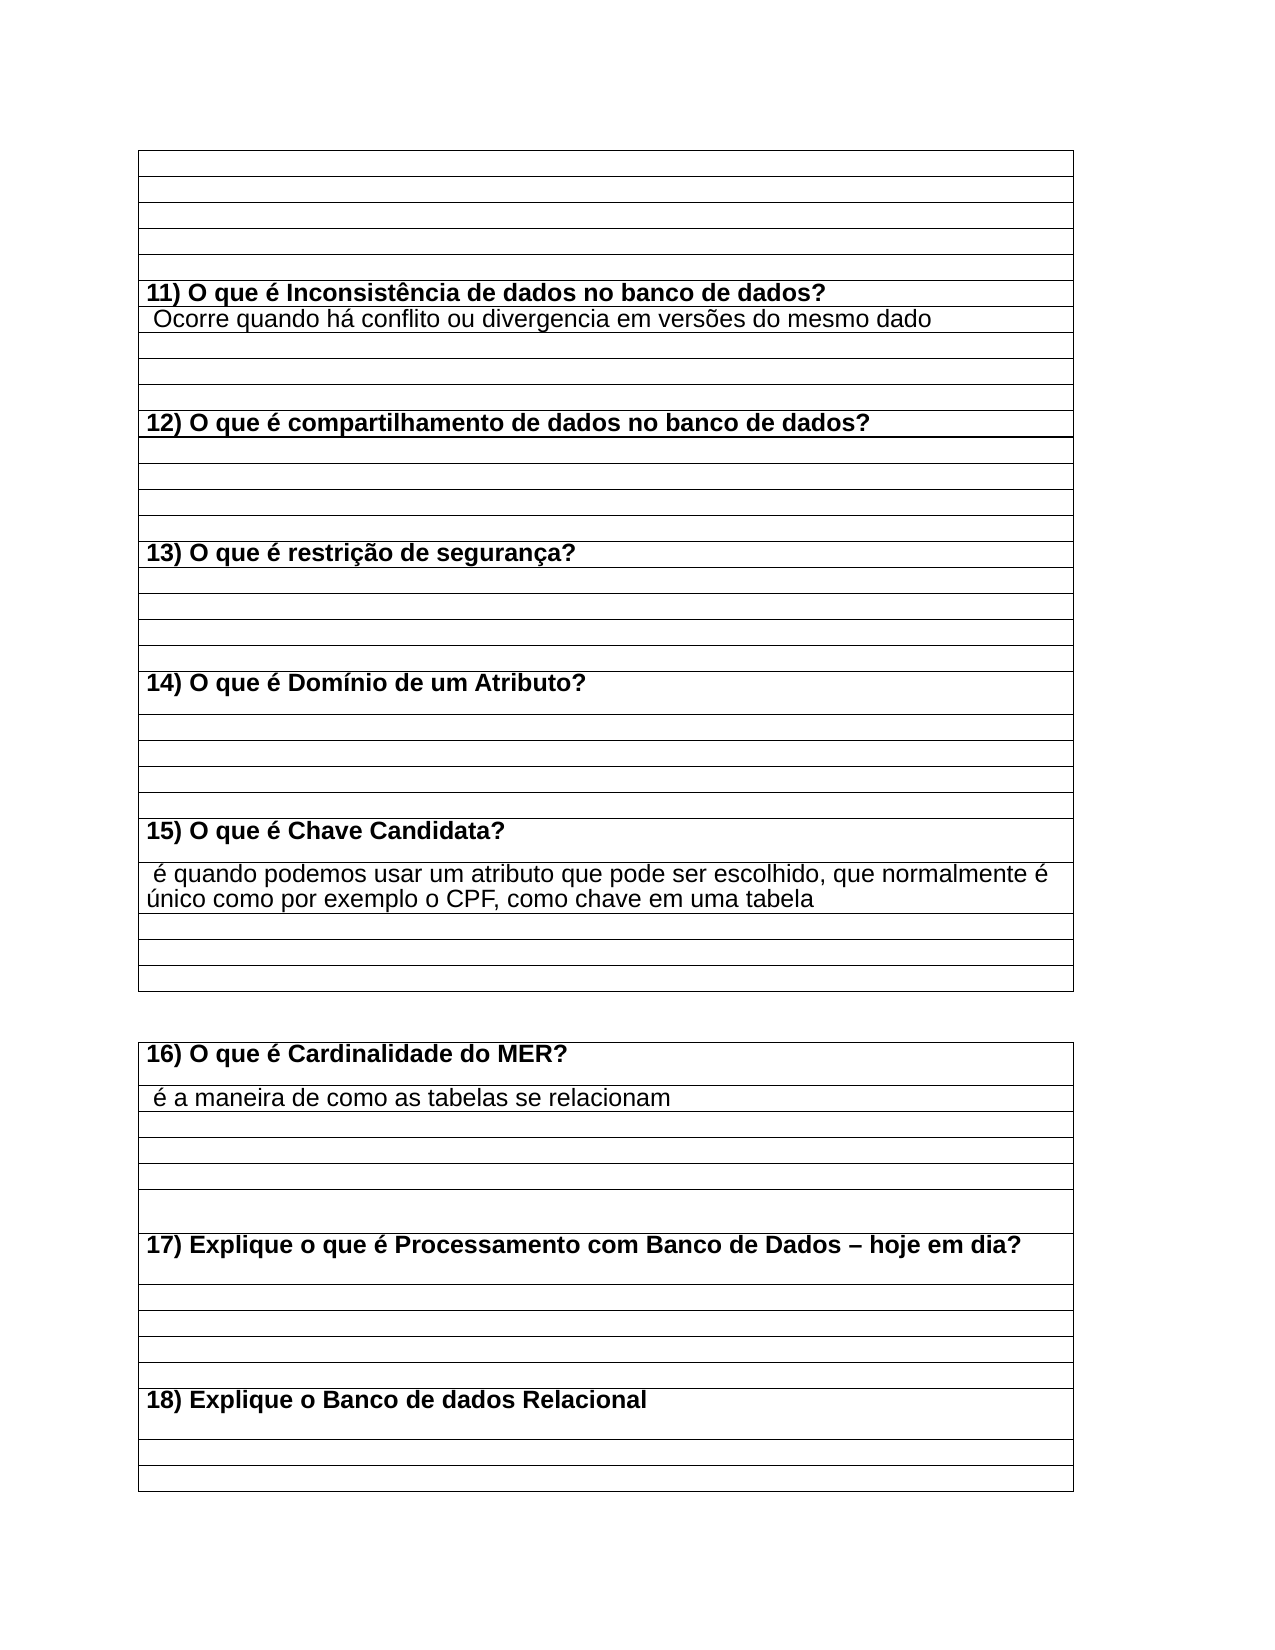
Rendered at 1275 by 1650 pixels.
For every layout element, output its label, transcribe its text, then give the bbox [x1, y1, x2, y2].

table_cell [139, 333, 1073, 358]
table_cell [139, 438, 1073, 462]
table_cell é a maneira de como as tabelas se relacionam [139, 1086, 1073, 1111]
table_cell [139, 741, 1073, 766]
table_cell [139, 464, 1073, 488]
table_cell [139, 255, 1073, 280]
table_cell [139, 1311, 1073, 1336]
table_cell [139, 1337, 1073, 1362]
table_cell [139, 568, 1073, 593]
table_cell [139, 1190, 1073, 1233]
table_cell [139, 966, 1073, 991]
table_cell é quando podemos usar um atributo que pode ser escolhido, que normalmente é único como por exemplo o CPF, como chave em uma tabela [139, 863, 1073, 913]
table_cell [139, 1164, 1073, 1189]
table_cell [139, 715, 1073, 740]
table_cell [139, 914, 1073, 939]
table_cell 12) O que é compartilhamento de dados no banco de dados? [139, 411, 1073, 436]
table_cell [139, 793, 1073, 818]
table_cell 17) Explique o que é Processamento com Banco de Dados – hoje em dia? [139, 1234, 1073, 1284]
table_cell [139, 1440, 1073, 1465]
table_cell [139, 1138, 1073, 1163]
table_cell [139, 1466, 1073, 1491]
table_cell Ocorre quando há conflito ou divergencia em versões do mesmo dado [139, 307, 1073, 332]
table_cell 15) O que é Chave Candidata? [139, 819, 1073, 862]
table_cell [139, 767, 1073, 792]
table_header 16) O que é Cardinalidade do MER? [139, 1043, 1073, 1085]
table_cell 14) O que é Domínio de um Atributo? [139, 672, 1073, 714]
table_cell [139, 385, 1073, 410]
table_cell 13) O que é restrição de segurança? [139, 542, 1073, 567]
table_cell [139, 177, 1073, 202]
table_cell [139, 151, 1073, 176]
table_cell [139, 490, 1073, 514]
table_cell 18) Explique o Banco de dados Relacional [139, 1389, 1073, 1439]
table_cell [139, 359, 1073, 384]
table_cell [139, 646, 1073, 671]
table_cell 11) O que é Inconsistência de dados no banco de dados? [139, 281, 1073, 306]
table_cell [139, 594, 1073, 619]
table_cell [139, 1363, 1073, 1388]
table_cell [139, 1285, 1073, 1310]
table_cell [139, 516, 1073, 541]
table_cell [139, 620, 1073, 645]
table_cell [139, 203, 1073, 228]
table_cell [139, 940, 1073, 965]
table_cell [139, 229, 1073, 254]
table_cell [139, 1112, 1073, 1137]
